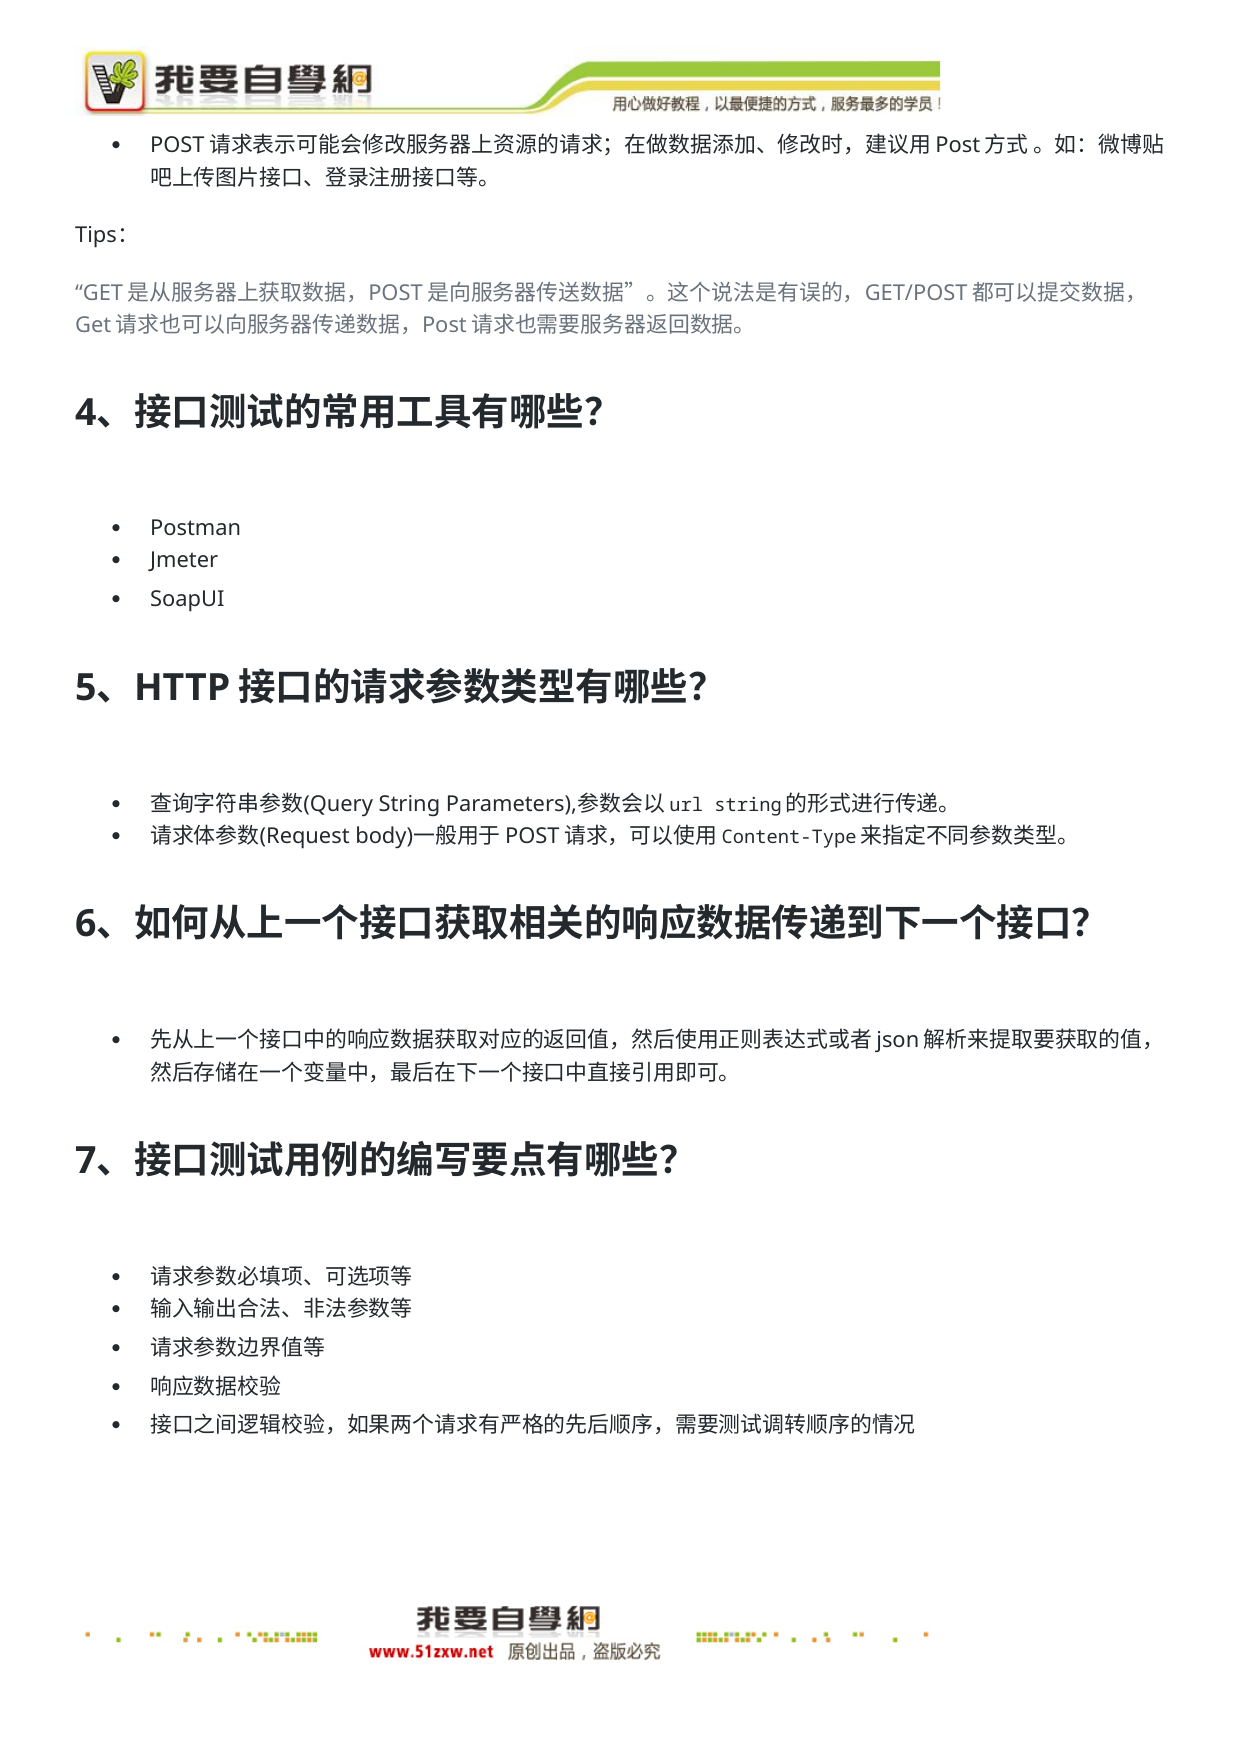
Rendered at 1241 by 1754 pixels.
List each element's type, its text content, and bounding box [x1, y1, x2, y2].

list 请求体参数(Request body)一般用于POST请求，可以使用Content-Type来指定不同参数类型。 [112, 818, 1165, 851]
list 请求参数必填项、可选项等 [112, 1258, 1165, 1291]
picture [75, 1598, 940, 1668]
list POST请求表示可能会修改服务器上资源的请求；在做数据添加、修改时，建议用Post方式 。如：微博贴吧上传图片接口、登录注册接口等。 [112, 127, 1165, 192]
list SoapUI [112, 582, 1165, 614]
picture [75, 46, 941, 116]
text Tips： [75, 217, 1165, 249]
list 先从上一个接口中的响应数据获取对应的返回值，然后使用正则表达式或者json解析来提取要获取的值，然后存储在一个变量中，最后在下一个接口中直接引用即可。 [112, 1022, 1165, 1087]
list 接口之间逻辑校验，如果两个请求有严格的先后顺序，需要测试调转顺序的情况 [112, 1407, 1165, 1439]
subtitle 6、如何从上一个接口获取相关的响应数据传递到下一个接口？ [75, 888, 1165, 953]
list 查询字符串参数(Query String Parameters),参数会以url string的形式进行传递。 [112, 786, 1165, 818]
subtitle 5、HTTP接口的请求参数类型有哪些？ [75, 652, 1165, 717]
list 请求参数边界值等 [112, 1329, 1165, 1362]
text “GET是从服务器上获取数据，POST是向服务器传送数据”。这个说法是有误的，GET/POST都可以提交数据，Get请求也可以向服务器传递数据，Post请求也需要服务器返回数据。 [75, 274, 1165, 339]
list 输入输出合法、非法参数等 [112, 1291, 1165, 1323]
subtitle 7、接口测试用例的编写要点有哪些？ [75, 1124, 1165, 1189]
list Postman [112, 511, 1165, 543]
list Jmeter [112, 543, 1165, 576]
subtitle 4、接口测试的常用工具有哪些？ [75, 377, 1165, 442]
list 响应数据校验 [112, 1368, 1165, 1401]
